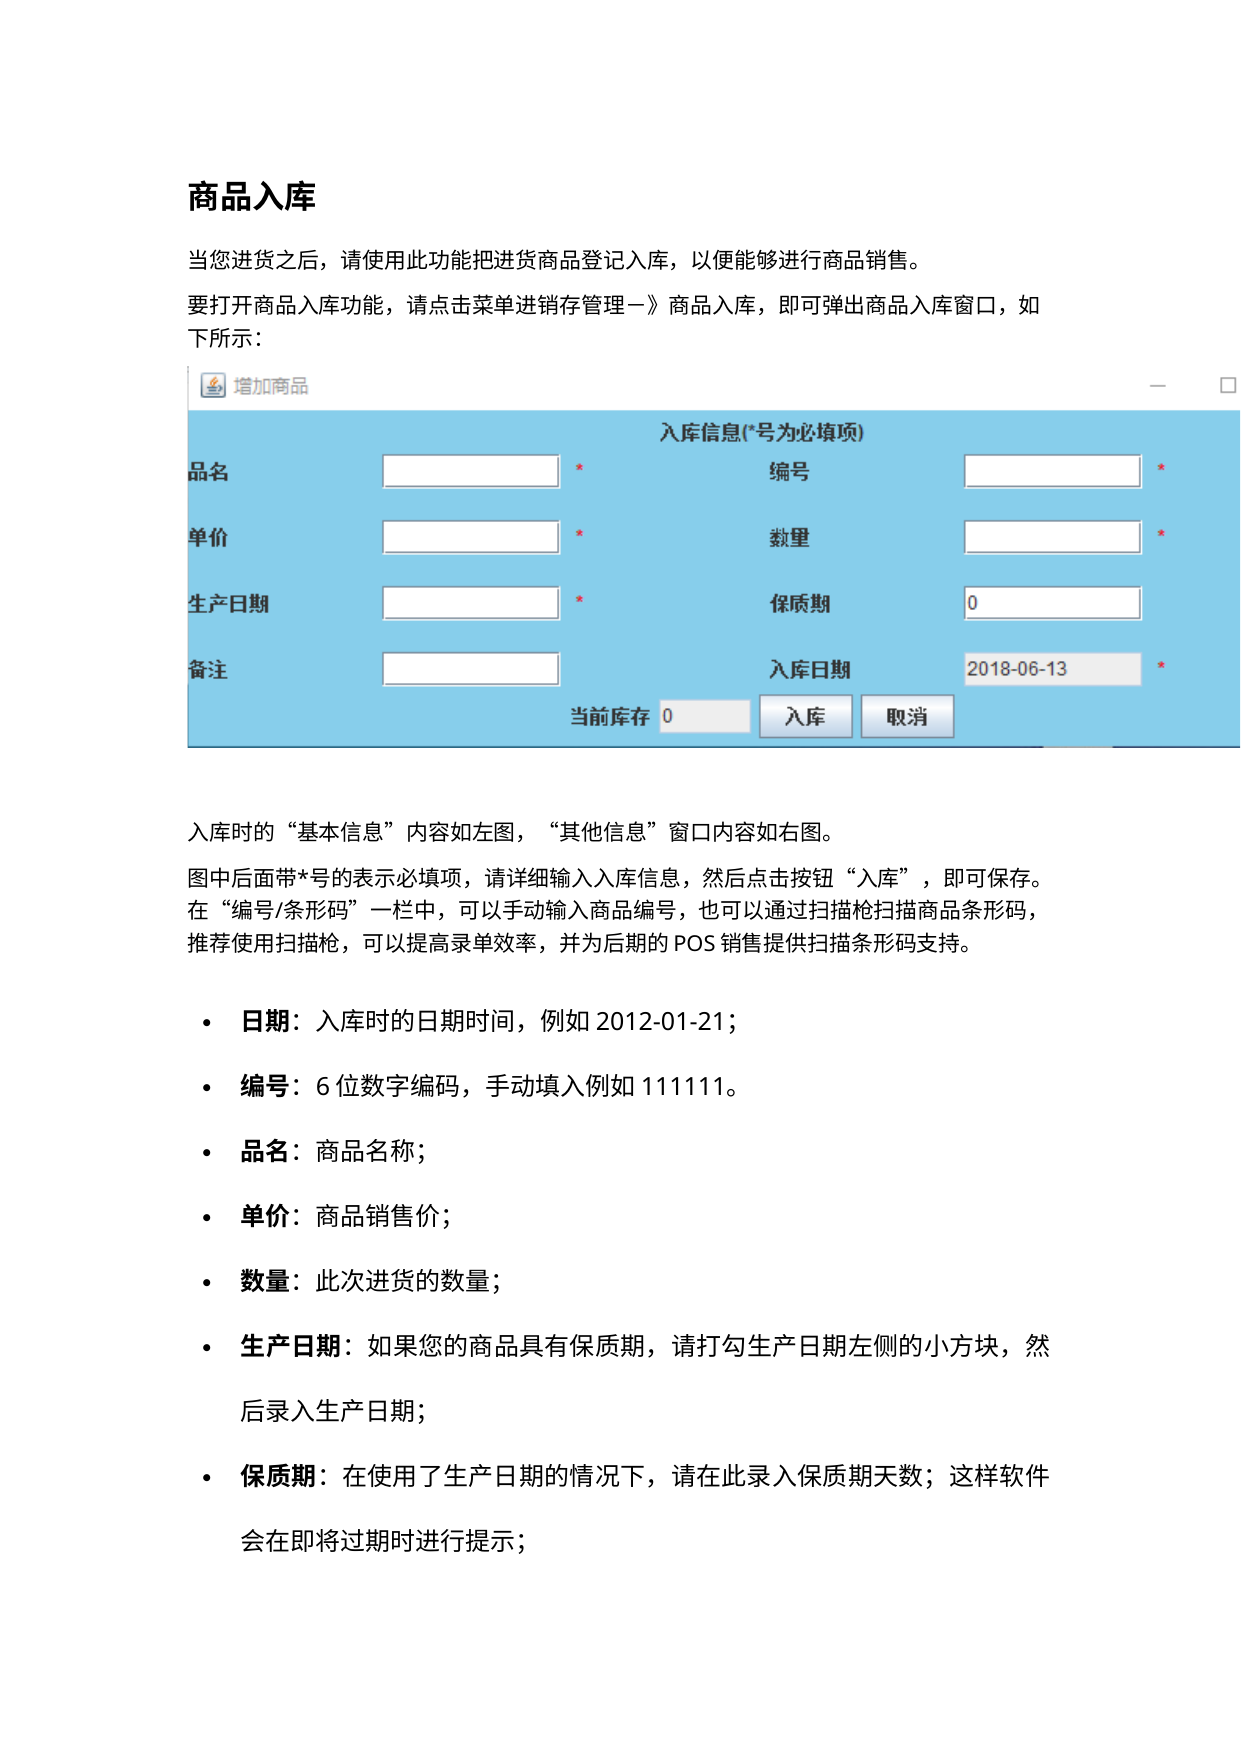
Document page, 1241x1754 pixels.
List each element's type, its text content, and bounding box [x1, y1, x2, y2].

subtitle 商品入库 [187, 162, 1053, 227]
list 数量：此次进货的数量； [203, 1247, 1053, 1312]
list 单价：商品销售价； [203, 1182, 1053, 1247]
list 品名：商品名称； [203, 1117, 1053, 1182]
list 日期：入库时的日期时间，例如2012-01-21； [203, 987, 1053, 1052]
list 生产日期：如果您的商品具有保质期，请打勾生产日期左侧的小方块，然后录入生产日期； [203, 1312, 1053, 1442]
text 入库时的“基本信息”内容如左图，“其他信息”窗口内容如右图。 [187, 815, 1053, 847]
text 要打开商品入库功能，请点击菜单进销存管理－》商品入库，即可弹出商品入库窗口，如下所示： [187, 288, 1053, 353]
text 当您进货之后，请使用此功能把进货商品登记入库，以便能够进行商品销售。 [187, 242, 1053, 275]
text 图中后面带*号的表示必填项，请详细输入入库信息，然后点击按钮“入库”，即可保存。在“编号/条形码”一栏中，可以手动输入商品编号，也可以通过扫描枪扫描商品条形码，推荐使用扫描枪，可以提高录单效率，并为后期的POS销售提供扫描条形码支持。 [187, 860, 1053, 958]
list 保质期：在使用了生产日期的情况下，请在此录入保质期天数；这样软件会在即将过期时进行提示； [203, 1442, 1053, 1572]
picture [187, 366, 1241, 748]
list 编号：6位数字编码，手动填入例如 111111。 [203, 1052, 1053, 1117]
